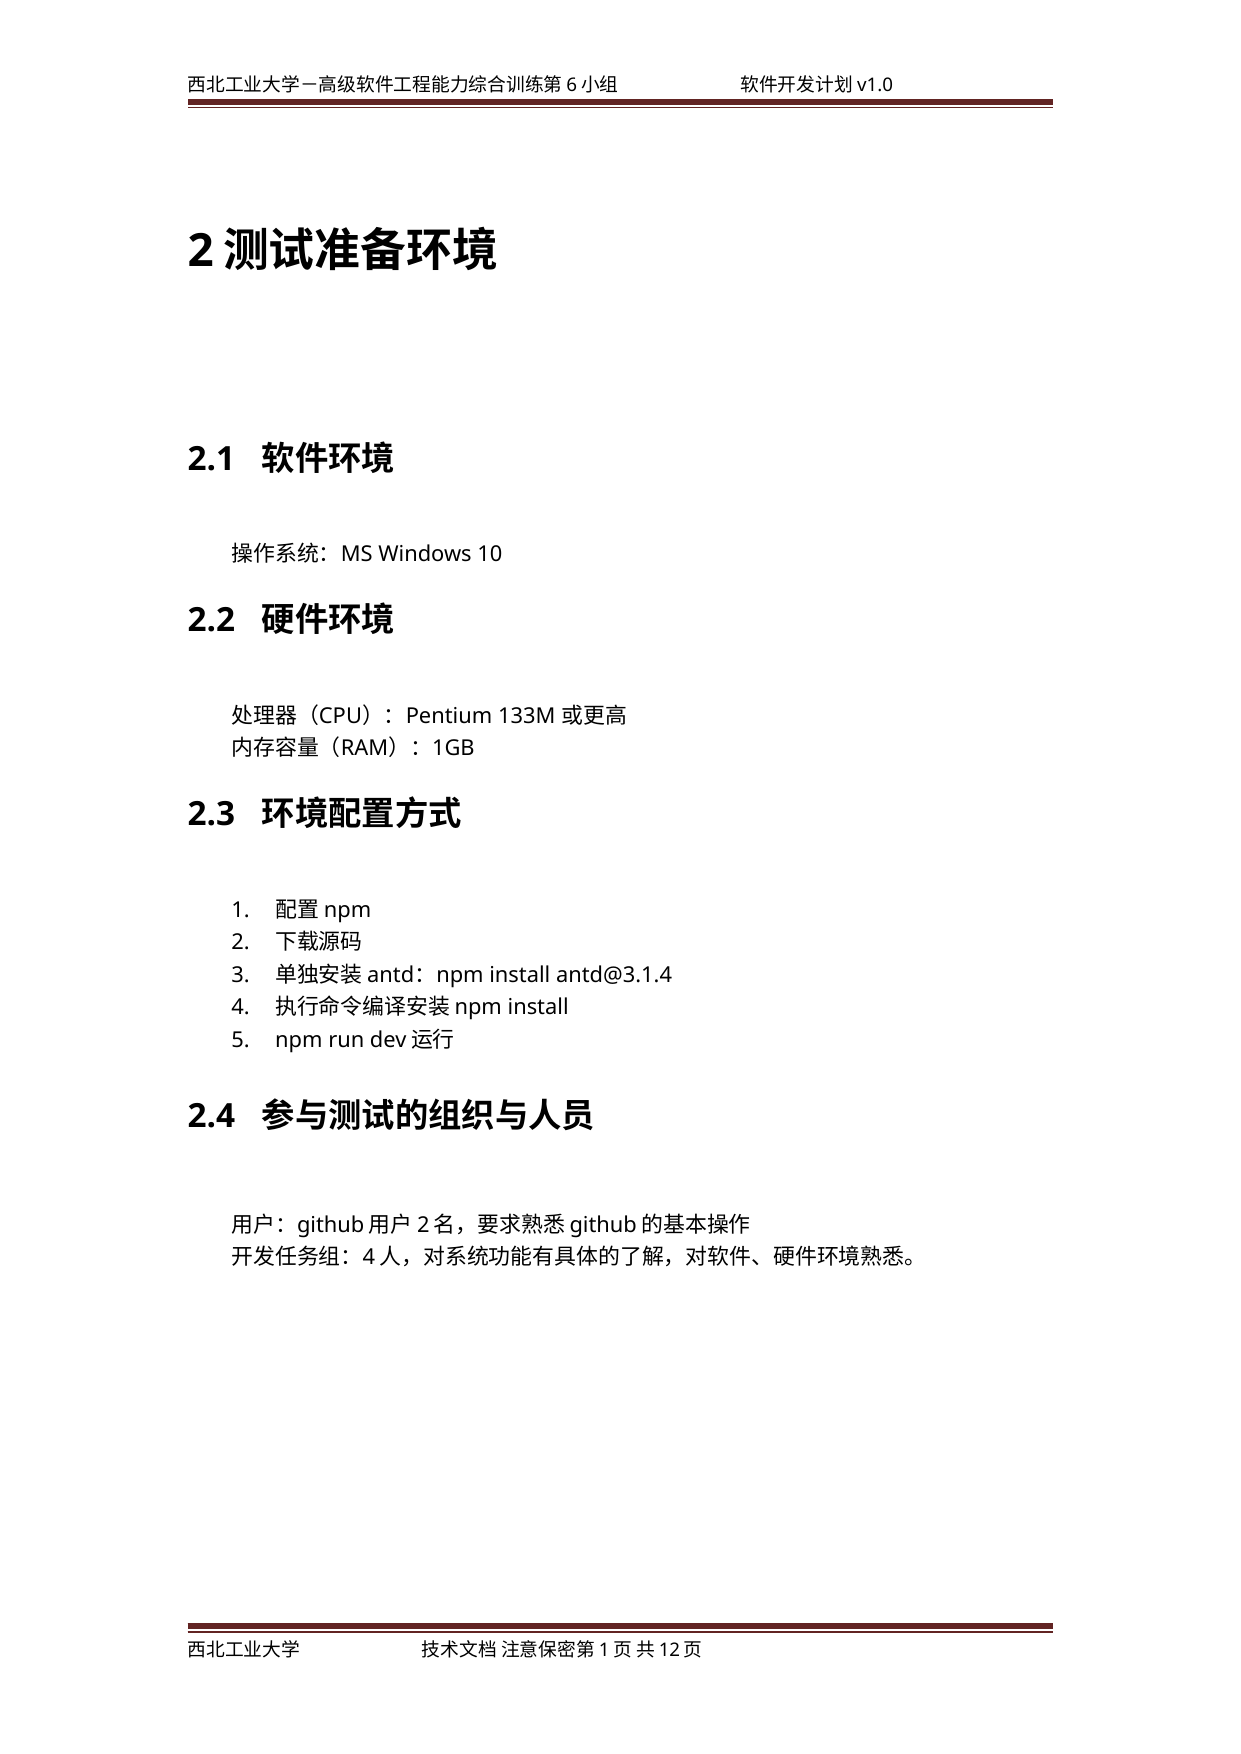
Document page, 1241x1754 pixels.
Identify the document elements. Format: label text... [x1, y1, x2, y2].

text 内存容量（RAM）：1GB [231, 730, 1053, 762]
text 处理器（CPU）：Pentium 133M 或更高 [231, 697, 1053, 730]
subtitle 硬件环境 [187, 584, 1053, 649]
list 下载源码 [231, 924, 1053, 956]
subtitle 环境配置方式 [187, 779, 1053, 844]
subtitle 软件环境 [187, 423, 1053, 488]
text 开发任务组：4人，对系统功能有具体的了解，对软件、硬件环境熟悉。 [231, 1239, 1053, 1271]
subtitle 2测试准备环境 [187, 197, 1053, 295]
list 单独安装antd：npm install antd@3.1.4 [231, 956, 1053, 989]
subtitle 参与测试的组织与人员 [187, 1081, 1053, 1146]
list 执行命令编译安装npm install [231, 989, 1053, 1021]
text 用户：github用户2名，要求熟悉github的基本操作 [231, 1206, 1053, 1239]
list npm run dev运行 [231, 1021, 1053, 1054]
list 配置 npm [231, 891, 1053, 924]
text 操作系统：MS Windows 10 [231, 536, 1053, 568]
